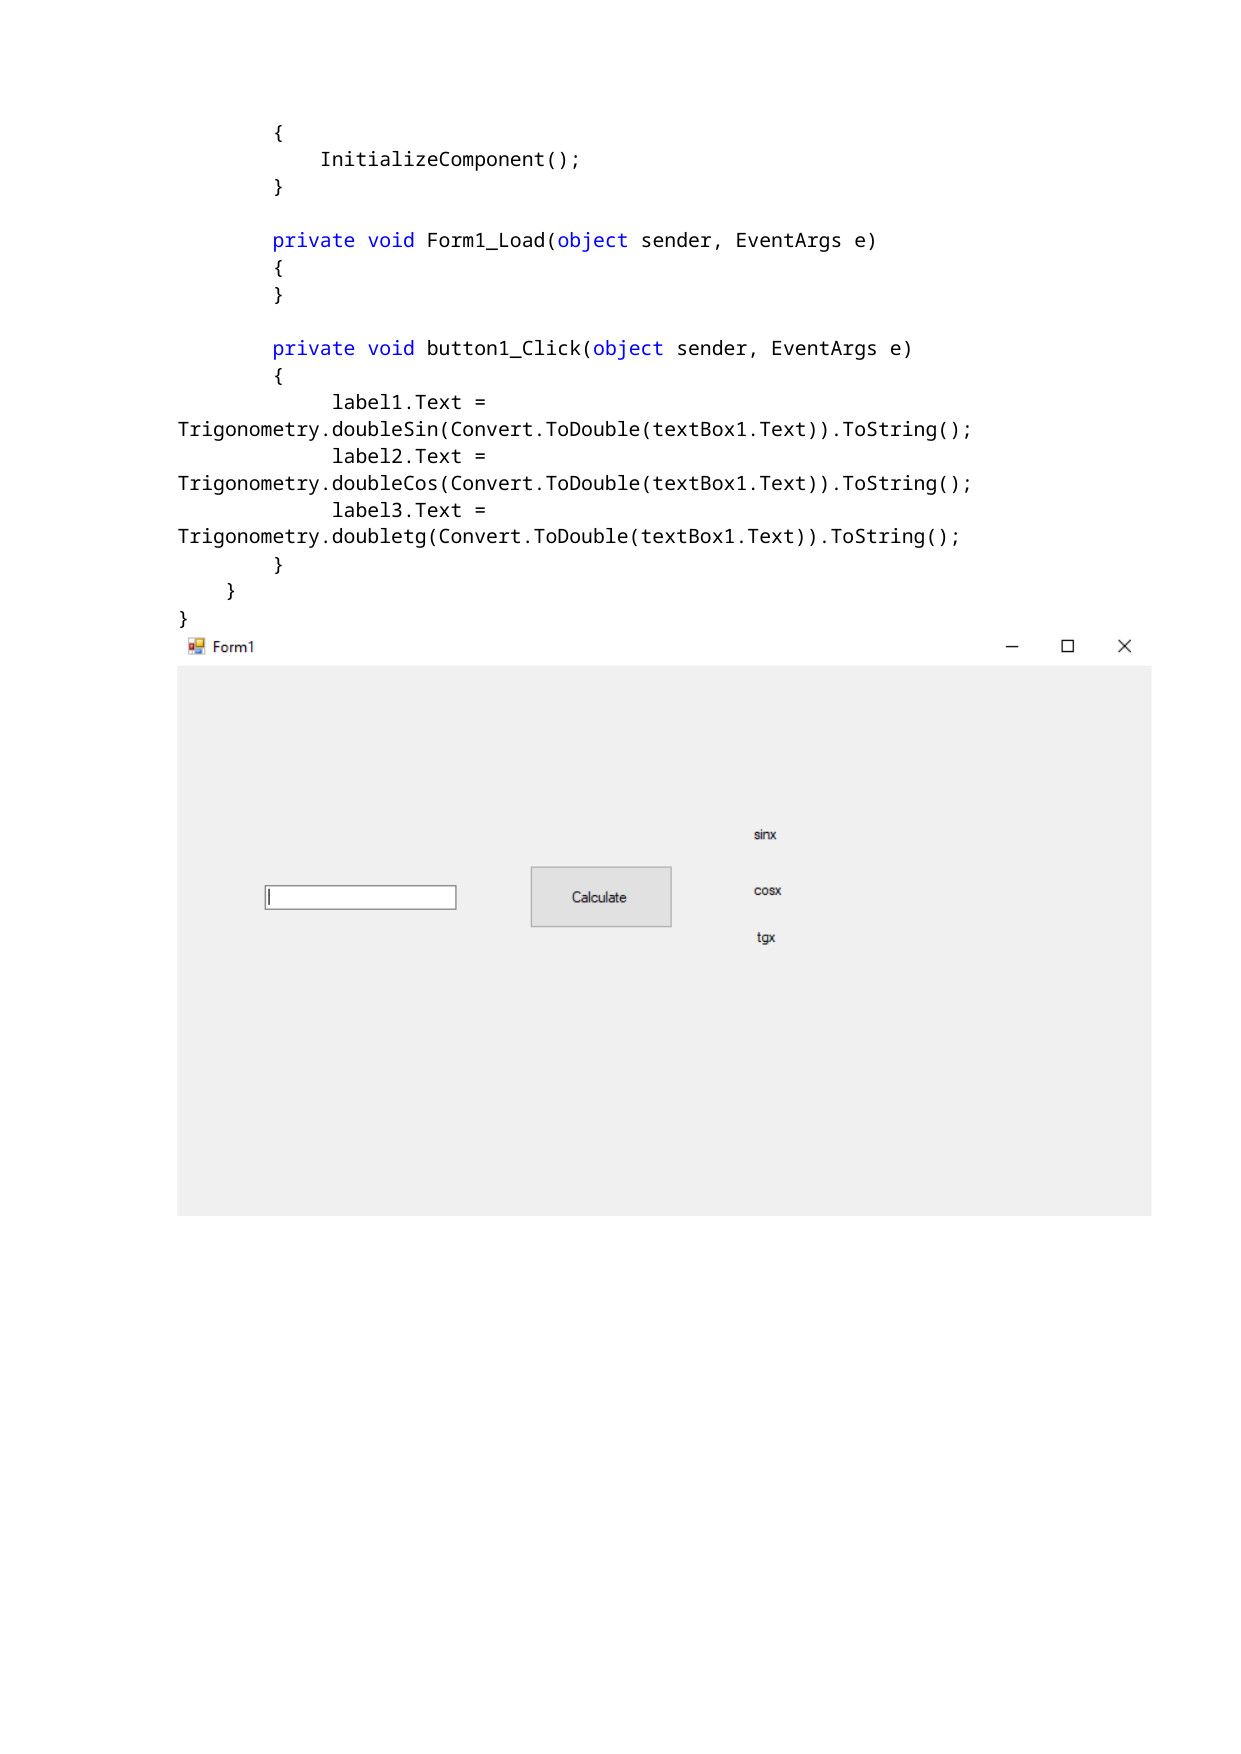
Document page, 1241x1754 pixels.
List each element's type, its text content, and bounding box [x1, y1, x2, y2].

text { [177, 253, 1152, 280]
picture [177, 630, 1152, 1216]
text } [177, 280, 1152, 307]
text } [177, 172, 1152, 199]
text } [177, 550, 1152, 577]
text } [177, 577, 1152, 604]
text private void button1_Click(object sender, EventArgs e) [177, 334, 1152, 361]
text label1.Text = Trigonometry.doubleSin(Convert.ToDouble(textBox1.Text)).ToString(); [177, 388, 1152, 442]
text private void Form1_Load(object sender, EventArgs e) [177, 226, 1152, 253]
text { [177, 361, 1152, 388]
text } [177, 604, 1152, 630]
text { [177, 118, 1152, 145]
text InitializeComponent(); [177, 145, 1152, 172]
text label3.Text = Trigonometry.doubletg(Convert.ToDouble(textBox1.Text)).ToString(); [177, 496, 1152, 550]
text label2.Text = Trigonometry.doubleCos(Convert.ToDouble(textBox1.Text)).ToString(); [177, 442, 1152, 496]
